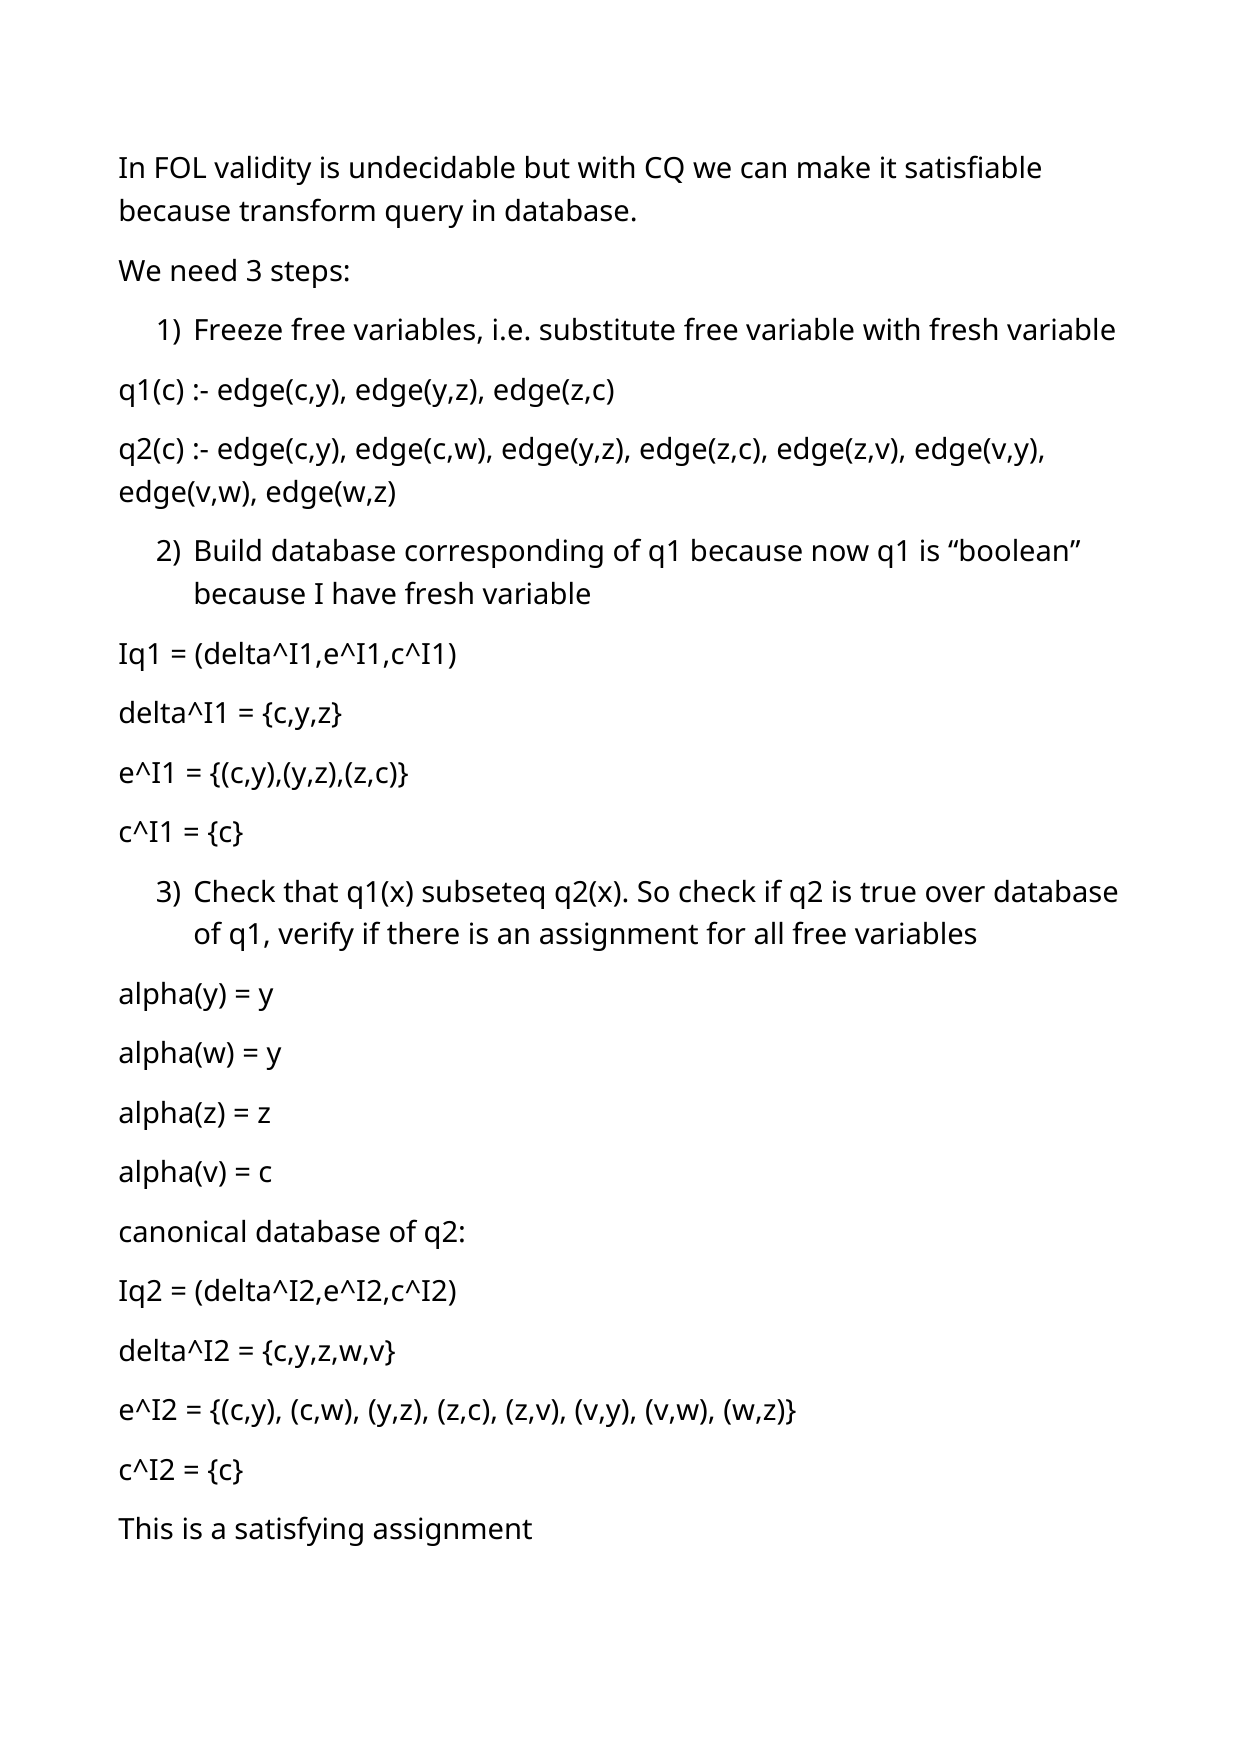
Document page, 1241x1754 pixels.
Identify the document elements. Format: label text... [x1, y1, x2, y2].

list Build database corresponding of q1 because now q1 is “boolean” because I have fresh variable [156, 531, 1122, 613]
text q2(c) :- edge(c,y), edge(c,w), edge(y,z), edge(z,c), edge(z,v), edge(v,y), edge(v,w), edge(w,z) [118, 428, 1122, 511]
text delta^I1 = {c,y,z} [118, 692, 1122, 732]
text c^I1 = {c} [118, 811, 1122, 851]
text canonical database of q2: [118, 1211, 1122, 1251]
text alpha(y) = y [118, 973, 1122, 1013]
text alpha(v) = c [118, 1152, 1122, 1191]
text Iq1 = (delta^I1,e^I1,c^I1) [118, 633, 1122, 673]
text In FOL validity is undecidable but with CQ we can make it satisfiable because transform query in database. [118, 148, 1122, 230]
list Check that q1(x) subseteq q2(x). So check if q2 is true over database of q1, verify if there is an assignment for all free variables [156, 871, 1122, 953]
text This is a satisfying assignment [118, 1508, 1122, 1548]
text e^I1 = {(c,y),(y,z),(z,c)} [118, 752, 1122, 792]
text delta^I2 = {c,y,z,w,v} [118, 1330, 1122, 1370]
text alpha(w) = y [118, 1033, 1122, 1072]
text e^I2 = {(c,y), (c,w), (y,z), (z,c), (z,v), (v,y), (v,w), (w,z)} [118, 1389, 1122, 1429]
text Iq2 = (delta^I2,e^I2,c^I2) [118, 1271, 1122, 1310]
text We need 3 steps: [118, 250, 1122, 289]
list Freeze free variables, i.e. substitute free variable with fresh variable [156, 309, 1122, 349]
text c^I2 = {c} [118, 1449, 1122, 1489]
text alpha(z) = z [118, 1092, 1122, 1132]
text q1(c) :- edge(c,y), edge(y,z), edge(z,c) [118, 369, 1122, 408]
